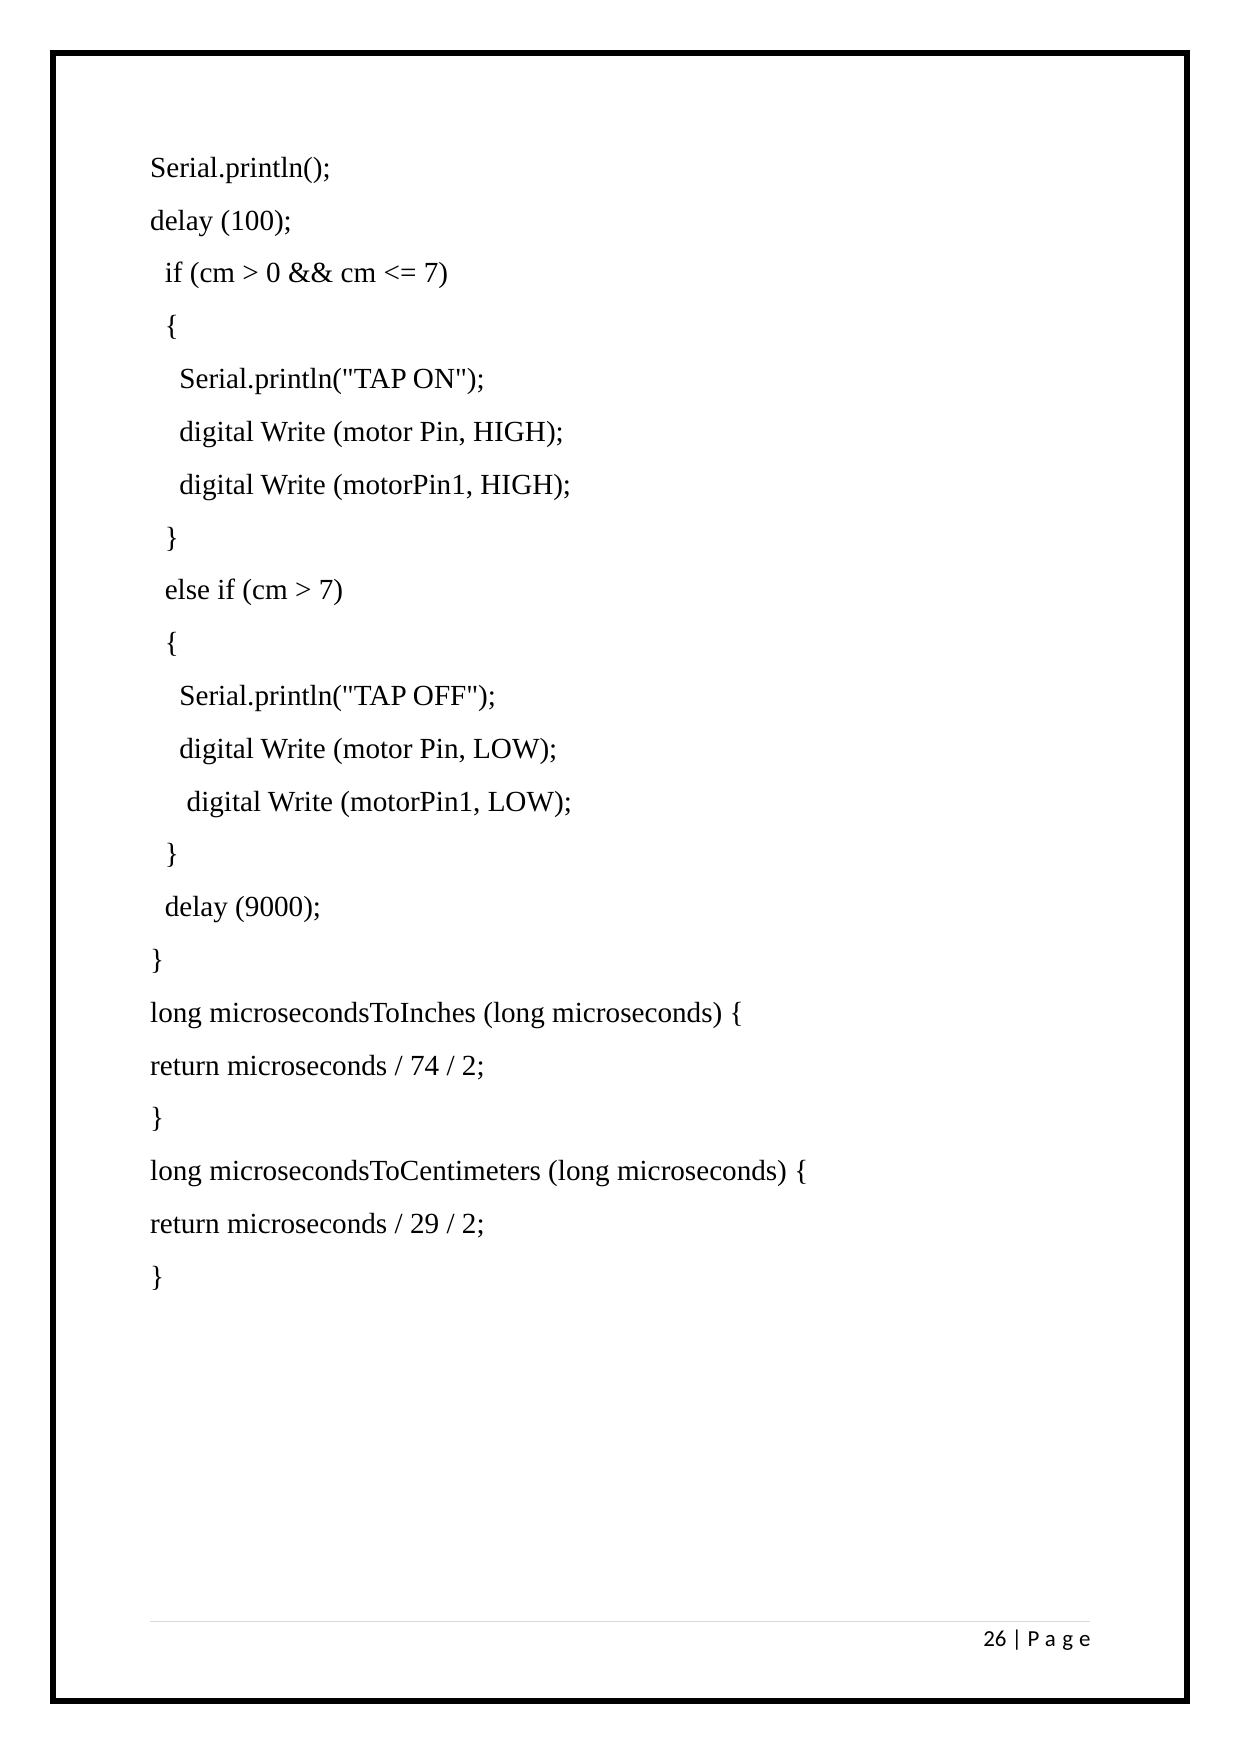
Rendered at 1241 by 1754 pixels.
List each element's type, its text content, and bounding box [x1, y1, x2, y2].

text if (cm > 0 && cm <= 7) [150, 256, 1090, 289]
text digital Write (motor Pin, LOW); [150, 731, 1090, 764]
text long microsecondsToInches (long microseconds) { [150, 995, 1090, 1028]
text delay (9000); [150, 889, 1090, 923]
text } [150, 837, 1090, 870]
text long microsecondsToCentimeters (long microseconds) { [150, 1153, 1090, 1187]
text Serial.println("TAP OFF"); [150, 678, 1090, 712]
text Serial.println(); [150, 150, 1090, 183]
text return microseconds / 74 / 2; [150, 1048, 1090, 1081]
text Serial.println("TAP ON"); [150, 361, 1090, 395]
text } [150, 942, 1090, 976]
text } [150, 520, 1090, 553]
text } [150, 1259, 1090, 1293]
text digital Write (motor Pin, HIGH); [150, 414, 1090, 448]
text delay (100); [150, 203, 1090, 236]
text digital Write (motorPin1, LOW); [150, 784, 1090, 817]
text return microseconds / 29 / 2; [150, 1206, 1090, 1240]
text { [150, 308, 1090, 342]
text digital Write (motorPin1, HIGH); [150, 467, 1090, 500]
text { [150, 625, 1090, 659]
text else if (cm > 7) [150, 572, 1090, 606]
text } [150, 1101, 1090, 1134]
